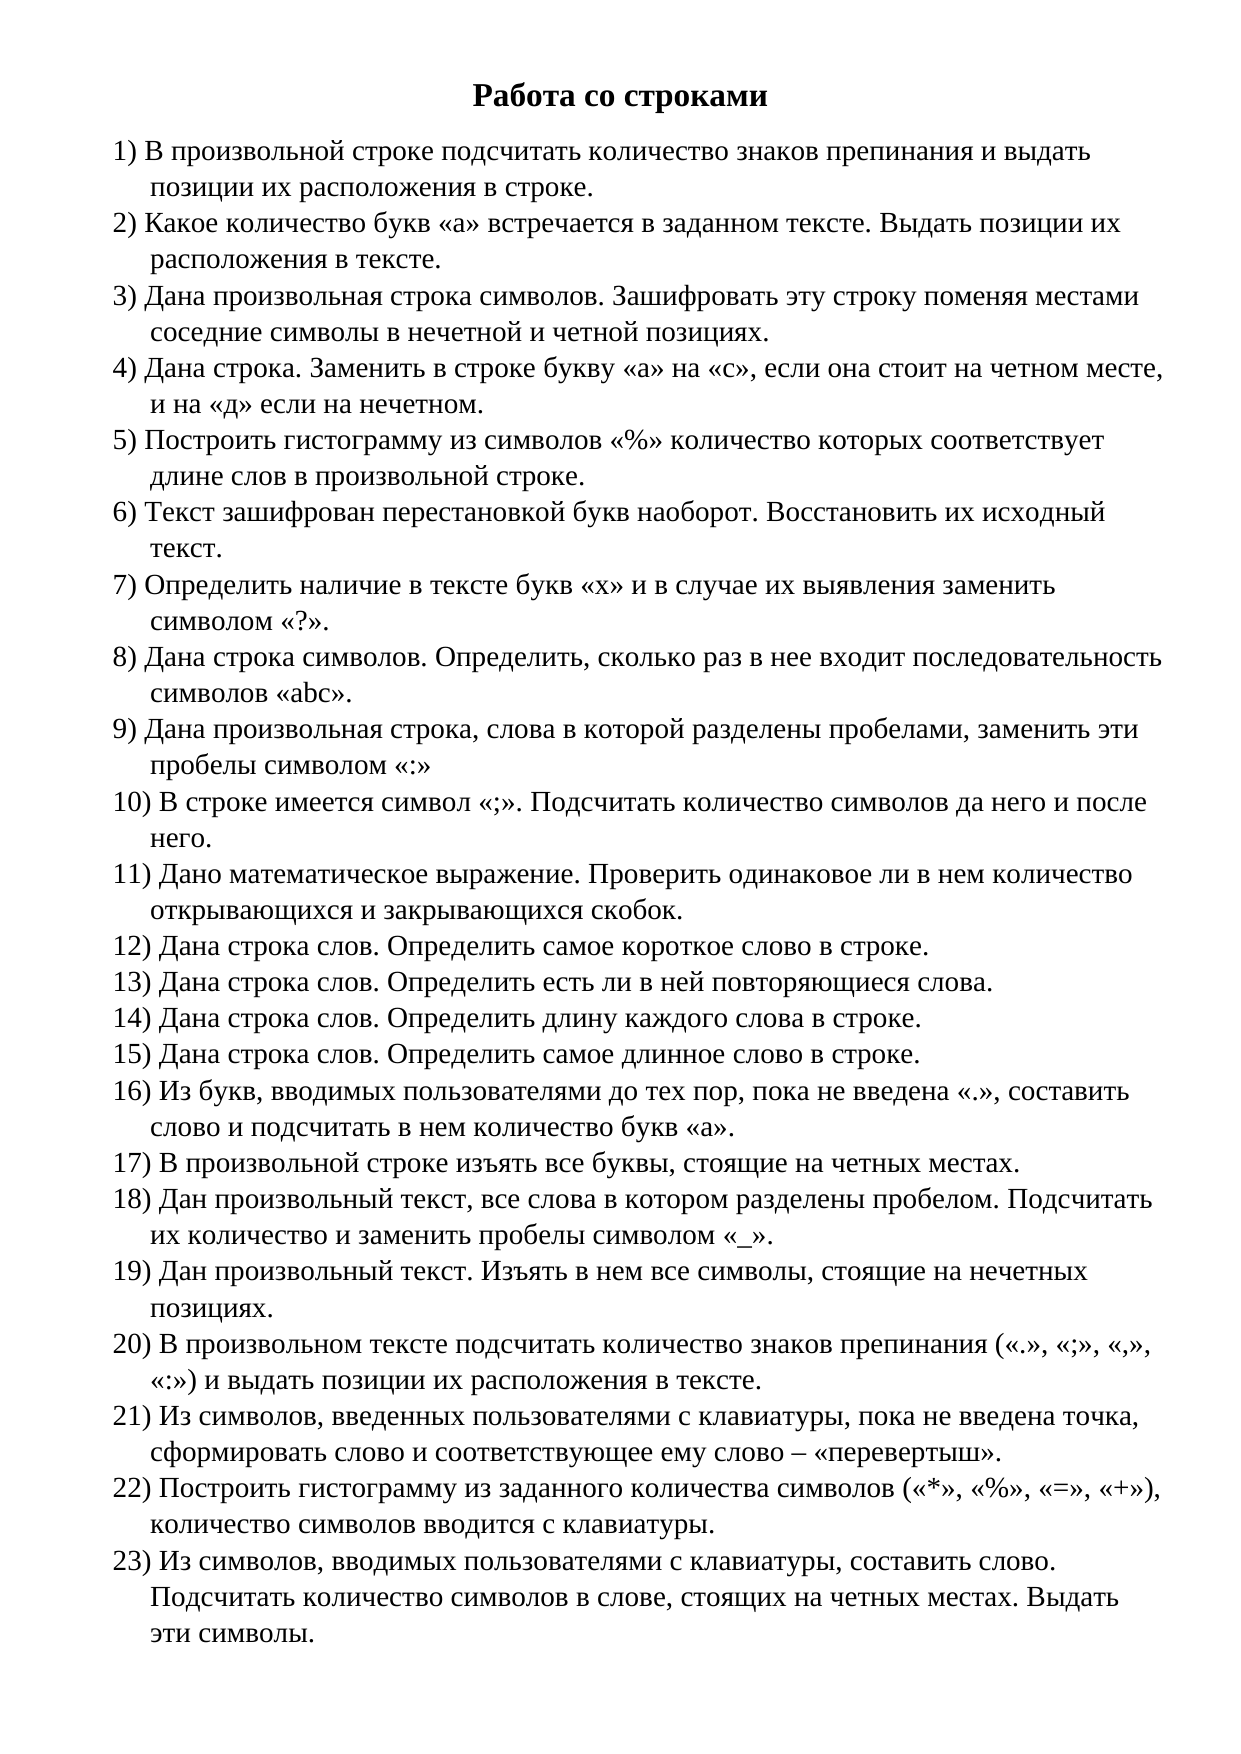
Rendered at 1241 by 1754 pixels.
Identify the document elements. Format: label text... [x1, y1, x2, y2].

text Работа со строками [75, 75, 1165, 113]
list Дана строка слов. Определить есть ли в ней повторяющиеся слова. [112, 964, 1165, 998]
list Какое количество букв «а» встречается в заданном тексте. Выдать позиции их расположения в тексте. [112, 205, 1165, 275]
list Из символов, вводимых пользователями с клавиатуры, составить слово. Подсчитать количество символов в слове, стоящих на четных местах. Выдать эти символы. [112, 1543, 1165, 1648]
list Построить гистограмму из символов «%» количество которых соответствует длине слов в произвольной строке. [112, 422, 1165, 492]
list Дана строка. Заменить в строке букву «а» на «с», если она стоит на четном месте, и на «д» если на нечетном. [112, 350, 1165, 419]
list Дан произвольный текст. Изъять в нем все символы, стоящие на нечетных позициях. [112, 1253, 1165, 1323]
list Определить наличие в тексте букв «х» и в случае их выявления заменить символом «?». [112, 567, 1165, 636]
list Из символов, введенных пользователями с клавиатуры, пока не введена точка, сформировать слово и соответствующее ему слово – «перевертыш». [112, 1398, 1165, 1468]
list Дана строка слов. Определить длину каждого слова в строке. [112, 1001, 1165, 1034]
list В строке имеется символ «;». Подсчитать количество символов да него и после него. [112, 784, 1165, 853]
list Дана произвольная строка, слова в которой разделены пробелами, заменить эти пробелы символом «:» [112, 711, 1165, 781]
list Дана строка символов. Определить, сколько раз в нее входит последовательность символов «abc». [112, 639, 1165, 709]
list Дан произвольный текст, все слова в котором разделены пробелом. Подсчитать их количество и заменить пробелы символом «_». [112, 1181, 1165, 1251]
list Текст зашифрован перестановкой букв наоборот. Восстановить их исходный текст. [112, 494, 1165, 564]
list Дана произвольная строка символов. Зашифровать эту строку поменяя местами соседние символы в нечетной и четной позициях. [112, 278, 1165, 347]
list Дана строка слов. Определить самое короткое слово в строке. [112, 928, 1165, 962]
list Дана строка слов. Определить самое длинное слово в строке. [112, 1037, 1165, 1070]
list Из букв, вводимых пользователями до тех пор, пока не введена «.», составить слово и подсчитать в нем количество букв «а». [112, 1073, 1165, 1142]
list В произвольном тексте подсчитать количество знаков препинания («.», «;», «,», «:») и выдать позиции их расположения в тексте. [112, 1326, 1165, 1396]
list Построить гистограмму из заданного количества символов («*», «%», «=», «+»), количество символов вводится с клавиатуры. [112, 1470, 1165, 1540]
list В произвольной строке изъять все буквы, стоящие на четных местах. [112, 1145, 1165, 1179]
list Дано математическое выражение. Проверить одинаковое ли в нем количество открывающихся и закрывающихся скобок. [112, 856, 1165, 926]
list В произвольной строке подсчитать количество знаков препинания и выдать позиции их расположения в строке. [112, 133, 1165, 203]
